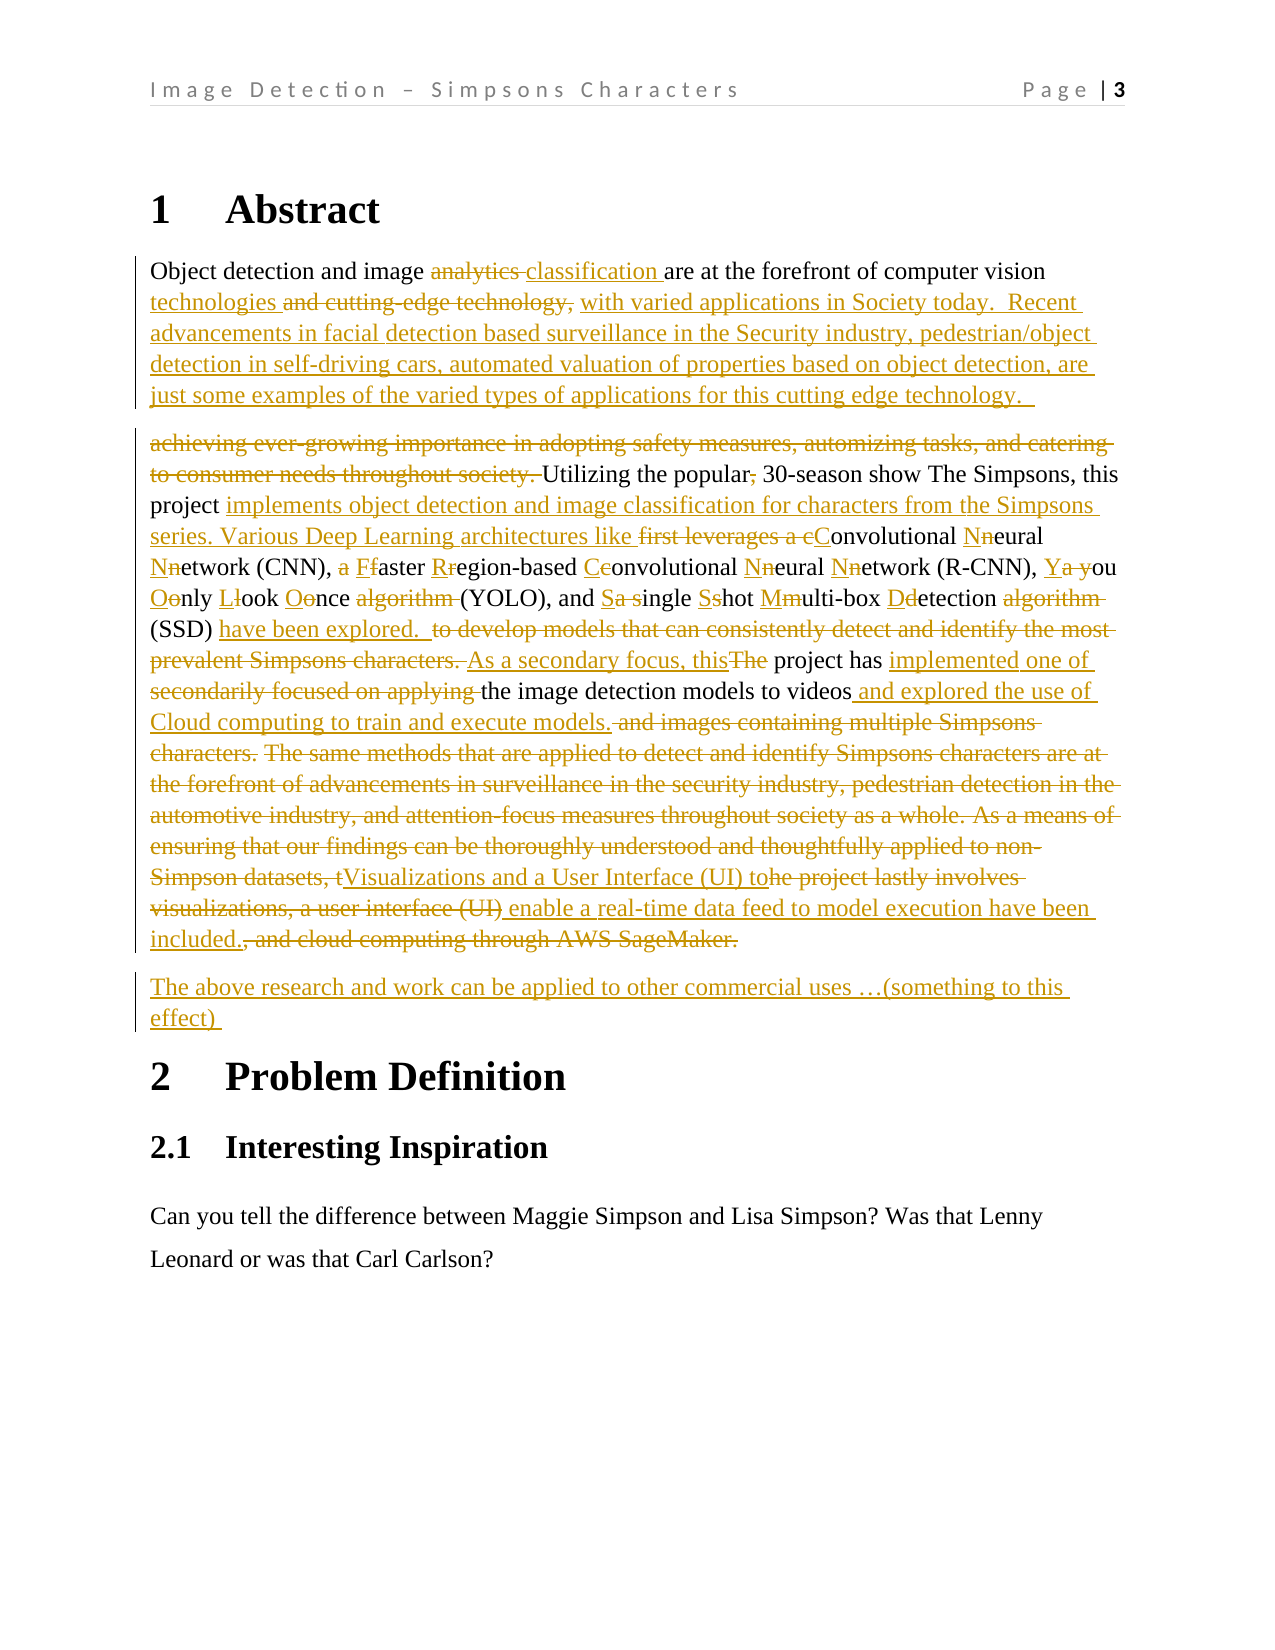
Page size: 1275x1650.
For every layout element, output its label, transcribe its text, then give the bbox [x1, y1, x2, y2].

text Can you tell the difference between Maggie Simpson and Lisa Simpson? Was that Lenny Leonard or was that Carl Carlson? [150, 1201, 1125, 1273]
subtitle 2.1 Interesting Inspiration [150, 1127, 1125, 1165]
subtitle 1 Abstract [150, 184, 1125, 232]
text Utilizing the popular 30-season show The Simpsons, this project onvolutional eural etwork (CNN), aster egion-based onvolutional eural etwork (R-CNN), ou nly ook nce (YOLO), and ingle hot ulti-box etection (SSD) project has the image detection models to videos [150, 428, 1125, 953]
subtitle 2 Problem Definition [150, 1051, 1125, 1099]
text Object detection and image are at the forefront of computer vision [150, 256, 1125, 409]
